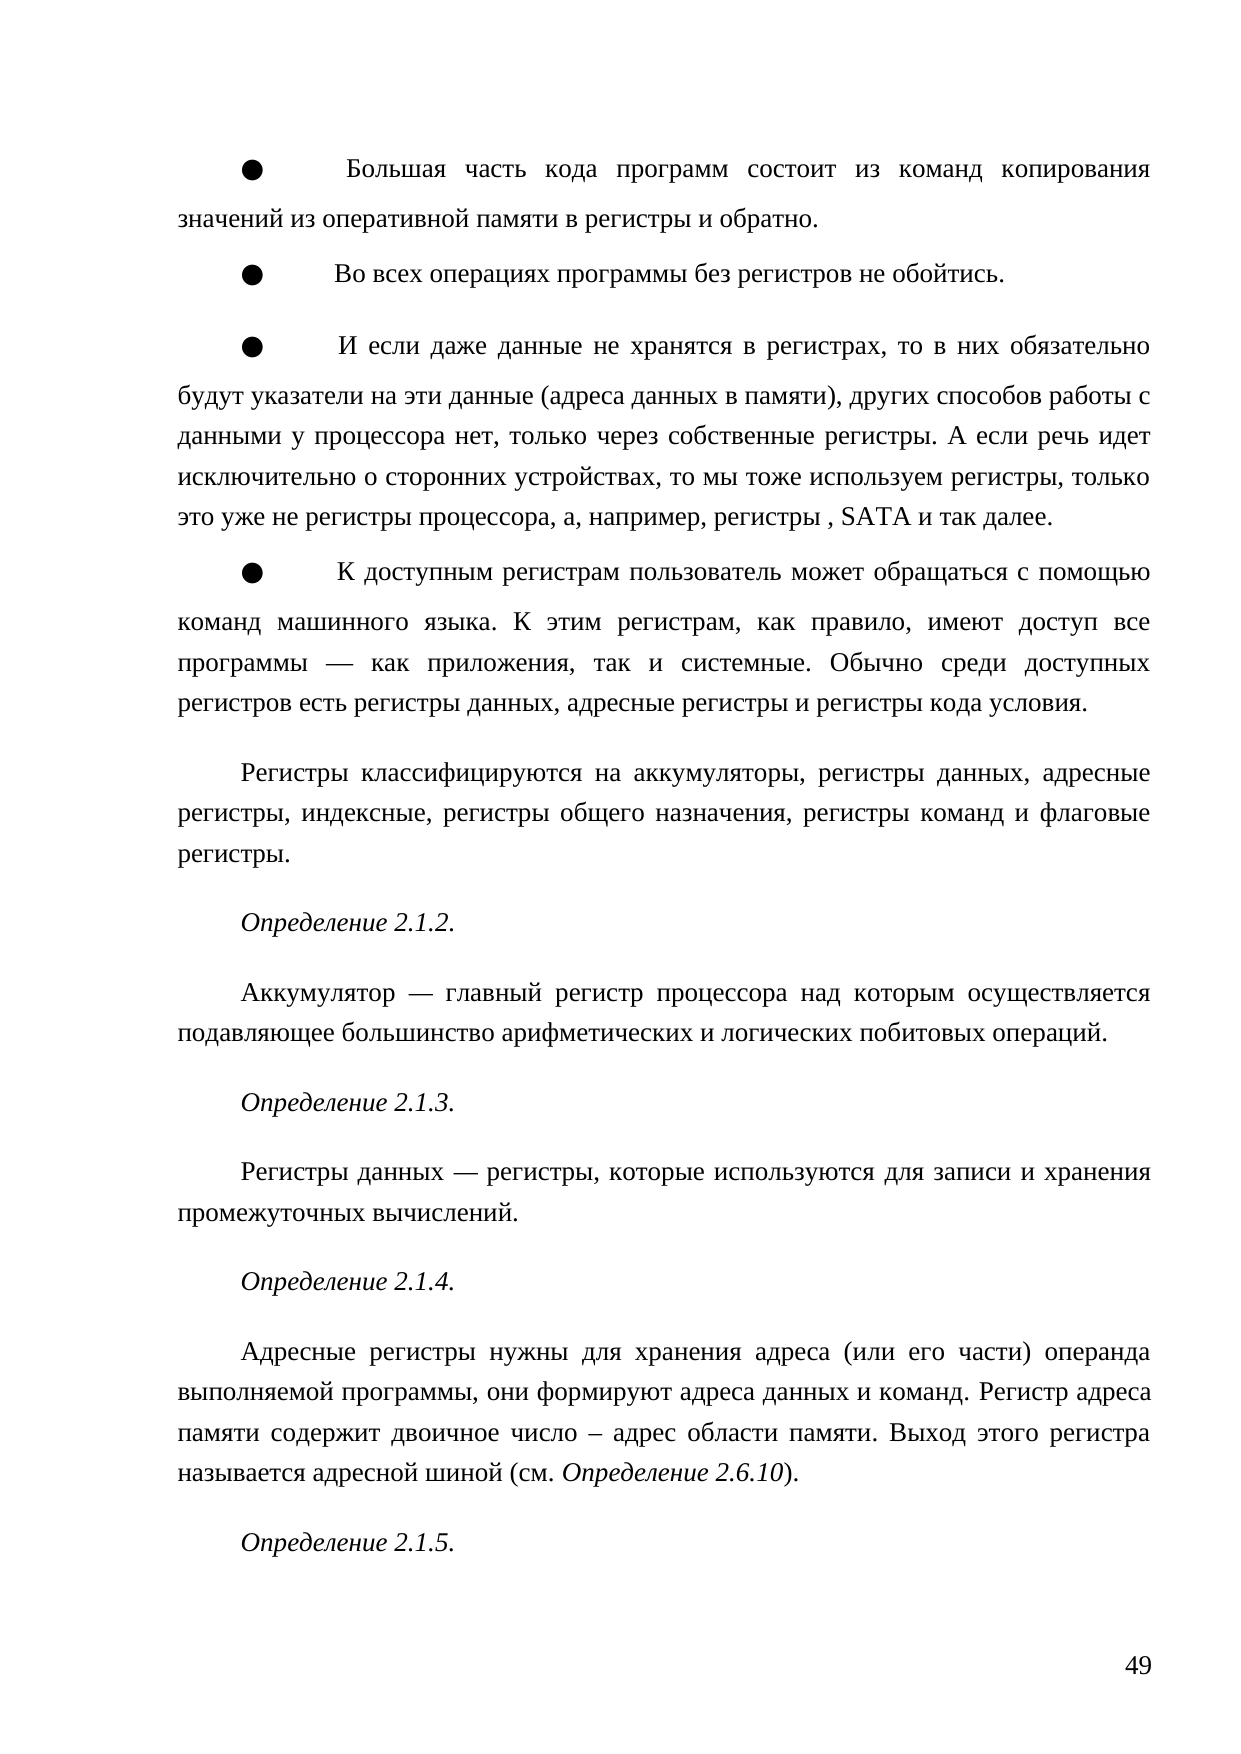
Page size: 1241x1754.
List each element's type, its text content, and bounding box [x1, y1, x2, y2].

list И если даже данные не хранятся в регистрах, то в них обязательно будут указатели на эти данные (адреса данных в памяти), других способов работы с данными у процессора нет, только через собственные регистры. А если речь идет исключительно о сторонних устройствах, то мы тоже используем регистры, только это уже не регистры процессора, а, например, регистры , SATA и так далее. [177, 314, 1152, 531]
text Определение 2.1.3. [177, 1086, 1152, 1117]
text Адресные регистры нужны для хранения адреса (или его части) операнда выполняемой программы, они формируют адреса данных и команд. Регистр адреса памяти содержит двоичное число – адрес области памяти. Выход этого регистра называется адресной шиной (см. Определение 2.6.10). [177, 1447, 1152, 1487]
text Адресные регистры нужны для хранения адреса (или его части) операнда выполняемой программы, они формируют адреса данных и команд. Регистр адреса памяти содержит двоичное число – адрес области памяти. Выход этого регистра называется адресной шиной (см. Определение 2.6.10). [177, 1335, 1152, 1416]
text Определение 2.1.4. [177, 1266, 1152, 1297]
text Аккумулятор — главный регистр процессора над которым осуществляется подавляющее большинство арифметических и логических побитовых операций. [177, 976, 1152, 1047]
text Определение 2.1.5. [177, 1526, 1152, 1557]
text Регистры данных — регистры, которые используются для записи и хранения промежуточных вычислений. [177, 1156, 1152, 1227]
text Регистры классифицируются на аккумуляторы, регистры данных, адресные регистры, индексные, регистры общего назначения, регистры команд и флаговые регистры. [177, 756, 1152, 868]
list Во всех операциях программы без регистров не обойтись. [177, 242, 1152, 298]
list К доступным регистрам пользователь может обращаться с помощью команд машинного языка. К этим регистрам, как правило, имеют доступ все программы — как приложения, так и системные. Обычно среди доступных регистров есть регистры данных, адресные регистры и регистры кода условия. [177, 541, 1152, 717]
text Определение 2.1.2. [177, 906, 1152, 937]
list Большая часть кода программ состоит из команд копирования значений из оперативной памяти в регистры и обратно. [177, 137, 1152, 233]
